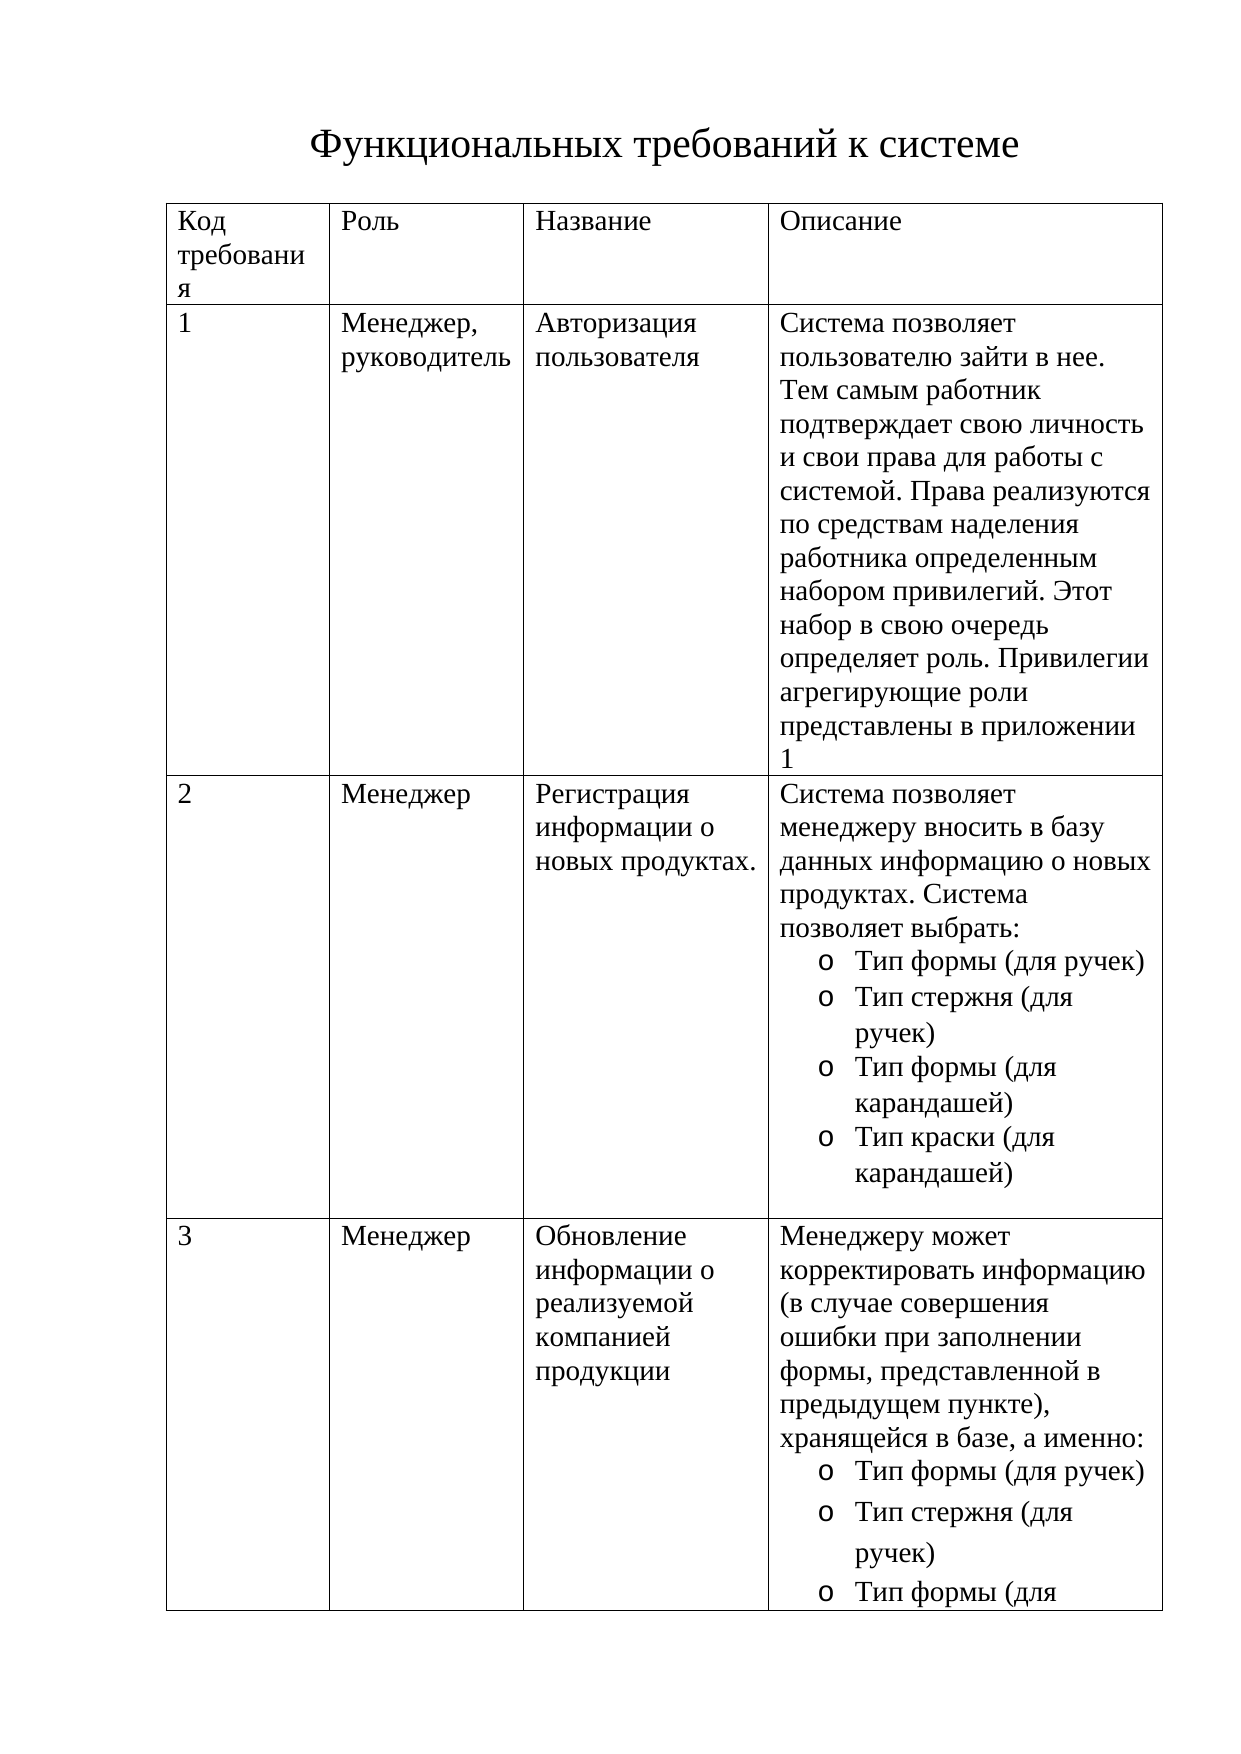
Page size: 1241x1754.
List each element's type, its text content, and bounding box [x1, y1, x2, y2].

table_header Описание [769, 204, 1162, 304]
table_cell Система позволяет менеджеру вносить в базу данных информацию о новых продуктах. Система позволяет выбрать: Тип формы (для ручек) Тип стержня (для ручек) Тип формы (для карандашей) Тип краски (для карандашей) [769, 776, 1162, 1217]
table_cell 3 [167, 1219, 329, 1610]
table_cell Система позволяет пользователю зайти в нее. Тем самым работник подтверждает свою личность и свои права для работы с системой. Права реализуются по средствам наделения работника определенным набором привилегий. Этот набор в свою очередь определяет роль. Привилегии агрегирующие роли представлены в приложении 1 [769, 305, 1162, 775]
table_cell 1 [167, 305, 329, 775]
table_cell Авторизация пользователя [524, 305, 768, 775]
text Функциональных требований к системе [177, 118, 1152, 166]
table_header Код требования [167, 204, 329, 304]
table_header Название [524, 204, 768, 304]
table_cell Регистрация информации о новых продуктах. [524, 776, 768, 1217]
table_cell Менеджер [330, 1219, 523, 1610]
table_header Роль [330, 204, 523, 304]
table_cell 2 [167, 776, 329, 1217]
table_cell Обновление информации о реализуемой компанией продукции [524, 1219, 768, 1610]
table_cell Менеджер [330, 776, 523, 1217]
table_cell Менеджер, руководитель [330, 305, 523, 775]
